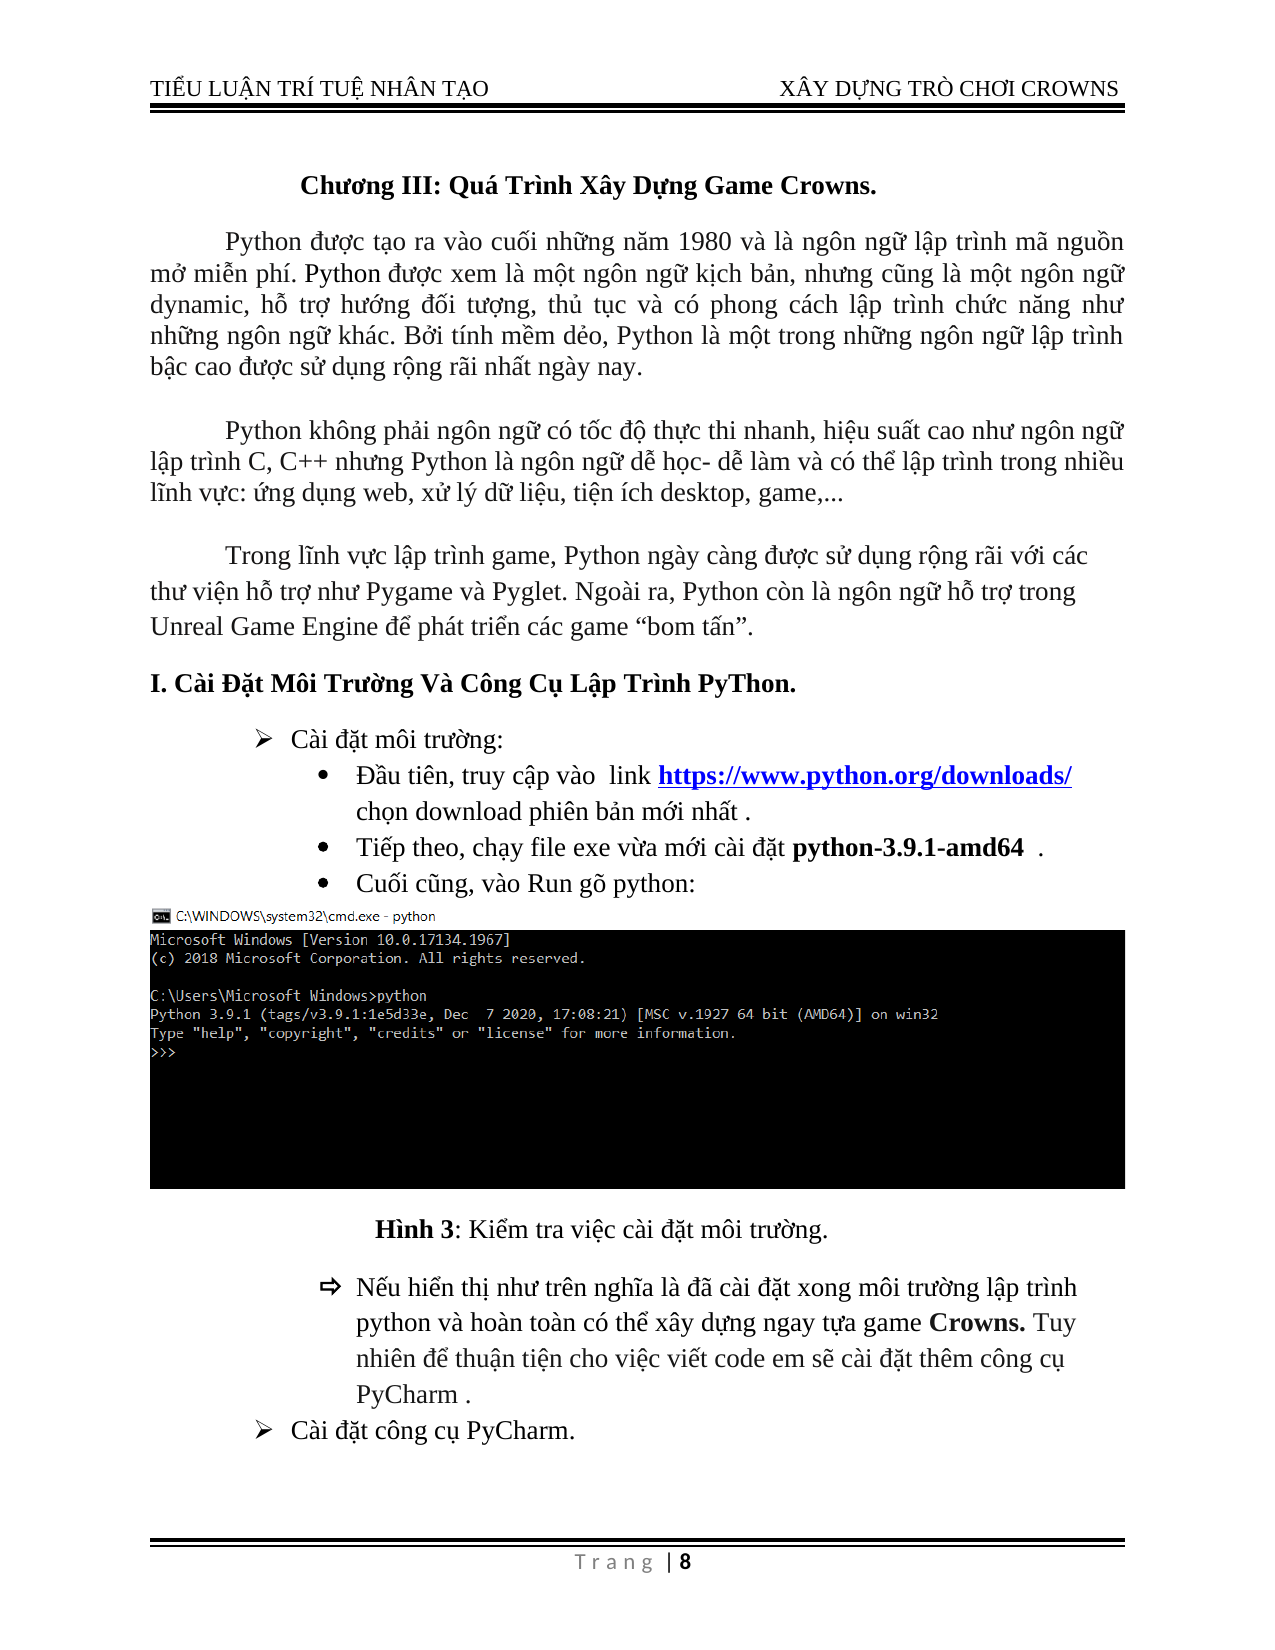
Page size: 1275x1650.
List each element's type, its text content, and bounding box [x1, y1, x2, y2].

text I. Cài Đặt Môi Trường Và Công Cụ Lập Trình PyThon. [150, 667, 1125, 698]
list Cài đặt công cụ PyCharm. [253, 1414, 1125, 1445]
text Python được tạo ra vào cuối những năm 1980 và là ngôn ngữ lập trình mã nguồn mở miễn phí. Python được xem là một ngôn ngữ kịch bản, nhưng cũng là một ngôn ngữ dynamic, hỗ trợ hướng đối tượng, thủ tục và có phong cách lập trình chức năng như những ngôn ngữ khác. Bởi tính mềm dẻo, Python là một trong những ngôn ngữ lập trình bậc cao được sử dụng rộng rãi nhất ngày nay. [150, 226, 1125, 381]
text Python không phải ngôn ngữ có tốc độ thực thi nhanh, hiệu suất cao như ngôn ngữ lập trình C, C++ nhưng Python là ngôn ngữ dễ học- dễ làm và có thể lập trình trong nhiều lĩnh vực: ứng dụng web, xử lý dữ liệu, tiện ích desktop, game,... [150, 414, 1125, 508]
list Cuối cũng, vào Run gõ python: [318, 867, 1125, 898]
list Cài đặt môi trường: [253, 723, 1125, 755]
text Hình 3: Kiểm tra việc cài đặt môi trường. [150, 1213, 1125, 1244]
picture [150, 902, 1125, 1189]
text Chương III: Quá Trình Xây Dựng Game Crowns. [225, 169, 1125, 200]
text Trong lĩnh vực lập trình game, Python ngày càng được sử dụng rộng rãi với các thư viện hỗ trợ như Pygame và Pyglet. Ngoài ra, Python còn là ngôn ngữ hỗ trợ trong Unreal Game Engine để phát triển các game “bom tấn”. [150, 539, 1125, 641]
list Nếu hiển thị như trên nghĩa là đã cài đặt xong môi trường lập trình python và hoàn toàn có thể xây dựng ngay tựa game Crowns. Tuy nhiên để thuận tiện cho việc viết code em sẽ cài đặt thêm công cụ PyCharm . [318, 1271, 1125, 1409]
list Tiếp theo, chạy file exe vừa mới cài đặt python-3.9.1-amd64 . [318, 831, 1125, 862]
list Đầu tiên, truy cập vào link https://www.python.org/downloads/ chọn download phiên bản mới nhất . [318, 759, 1125, 826]
